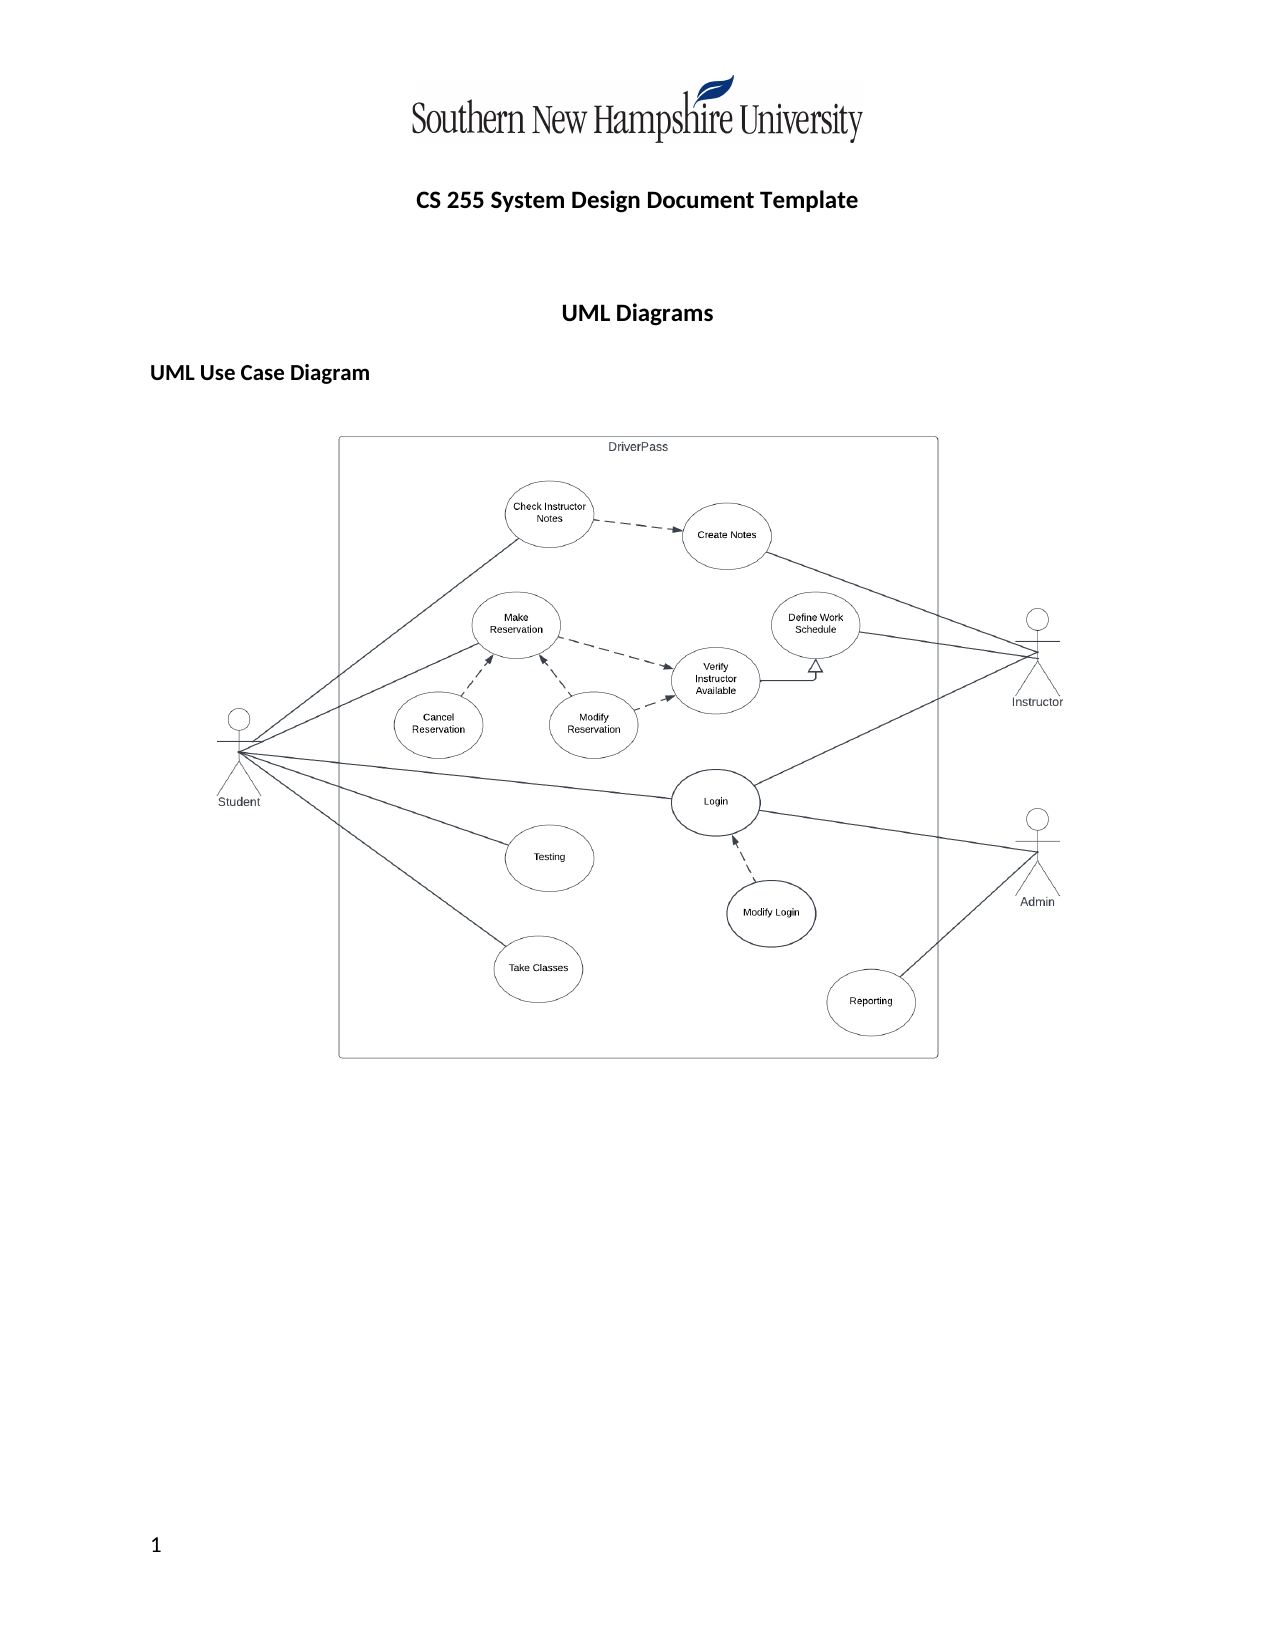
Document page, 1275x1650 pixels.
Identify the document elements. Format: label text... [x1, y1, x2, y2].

subtitle UML Use Case Diagram [150, 358, 1125, 386]
picture [150, 414, 1125, 1080]
subtitle UML Diagrams [150, 298, 1125, 328]
subtitle CS 255 System Design Document Template [150, 184, 1125, 214]
picture [412, 75, 863, 143]
